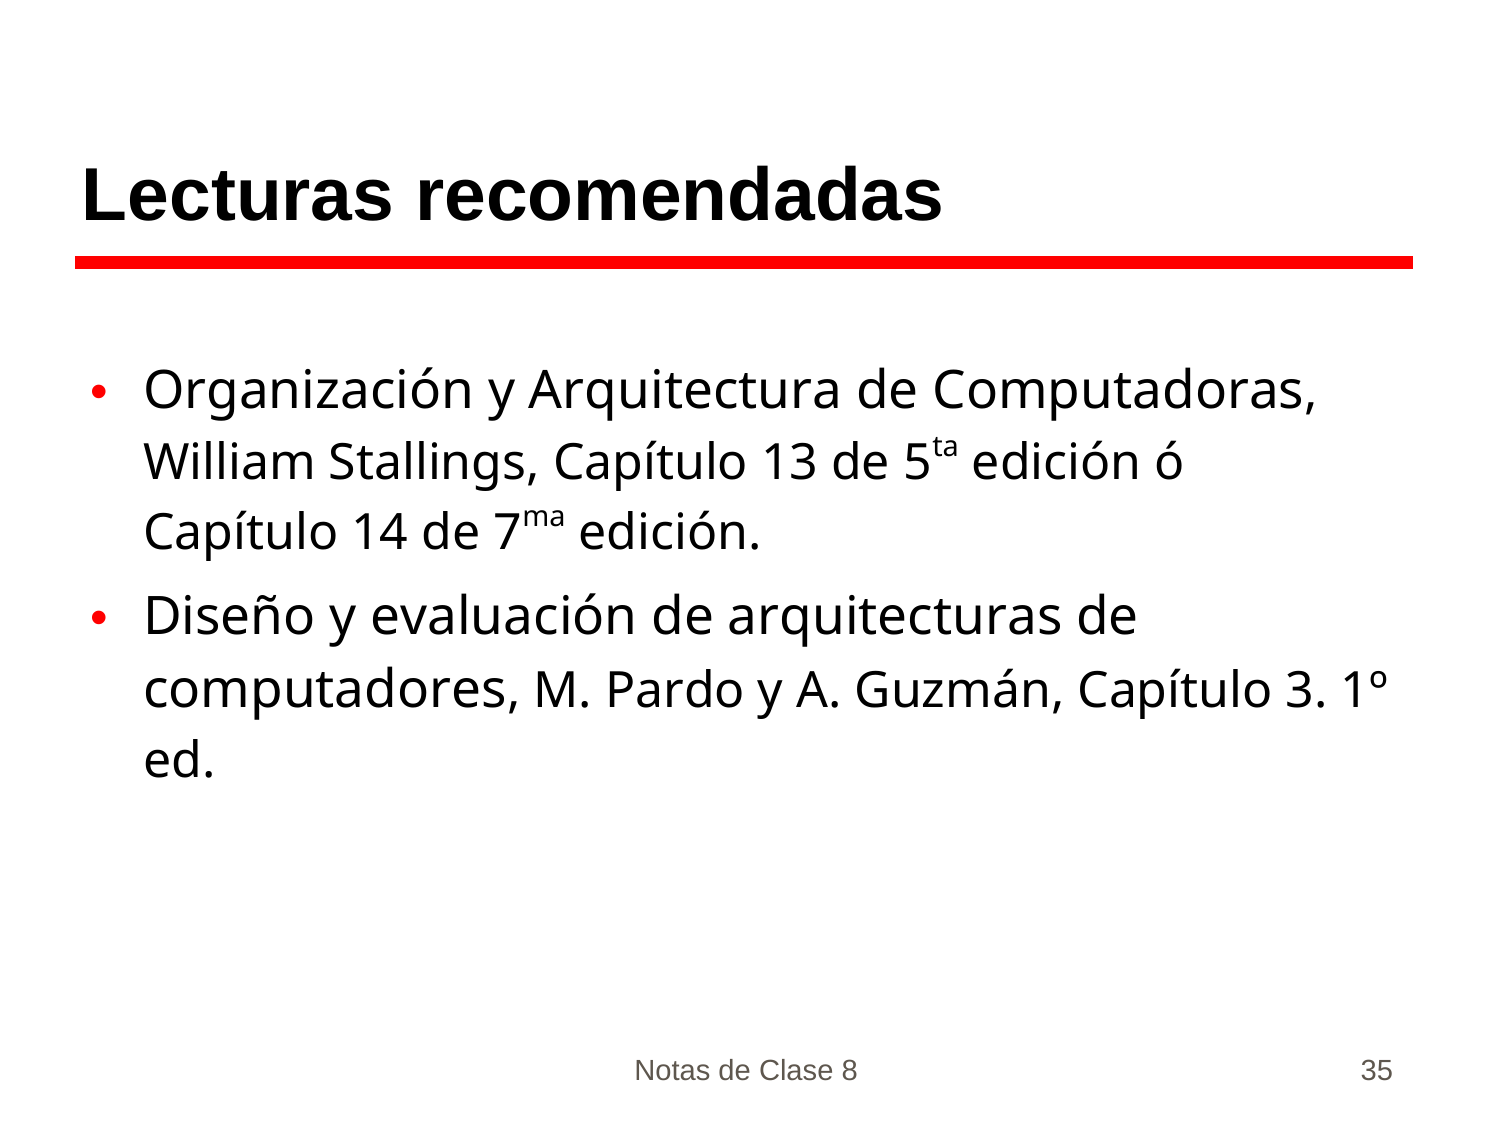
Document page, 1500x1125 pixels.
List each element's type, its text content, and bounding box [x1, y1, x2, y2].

list Diseño y evaluación de arquitecturas de computadores, M. Pardo y A. Guzmán, Capítulo 3. 1º ed. [90, 578, 1401, 792]
list Organización y Arquitectura de Computadoras, William Stallings, Capítulo 13 de 5ta edición ó Capítulo 14 de 7ma edición. [90, 351, 1401, 564]
subtitle Lecturas recomendadas [82, 150, 1401, 236]
